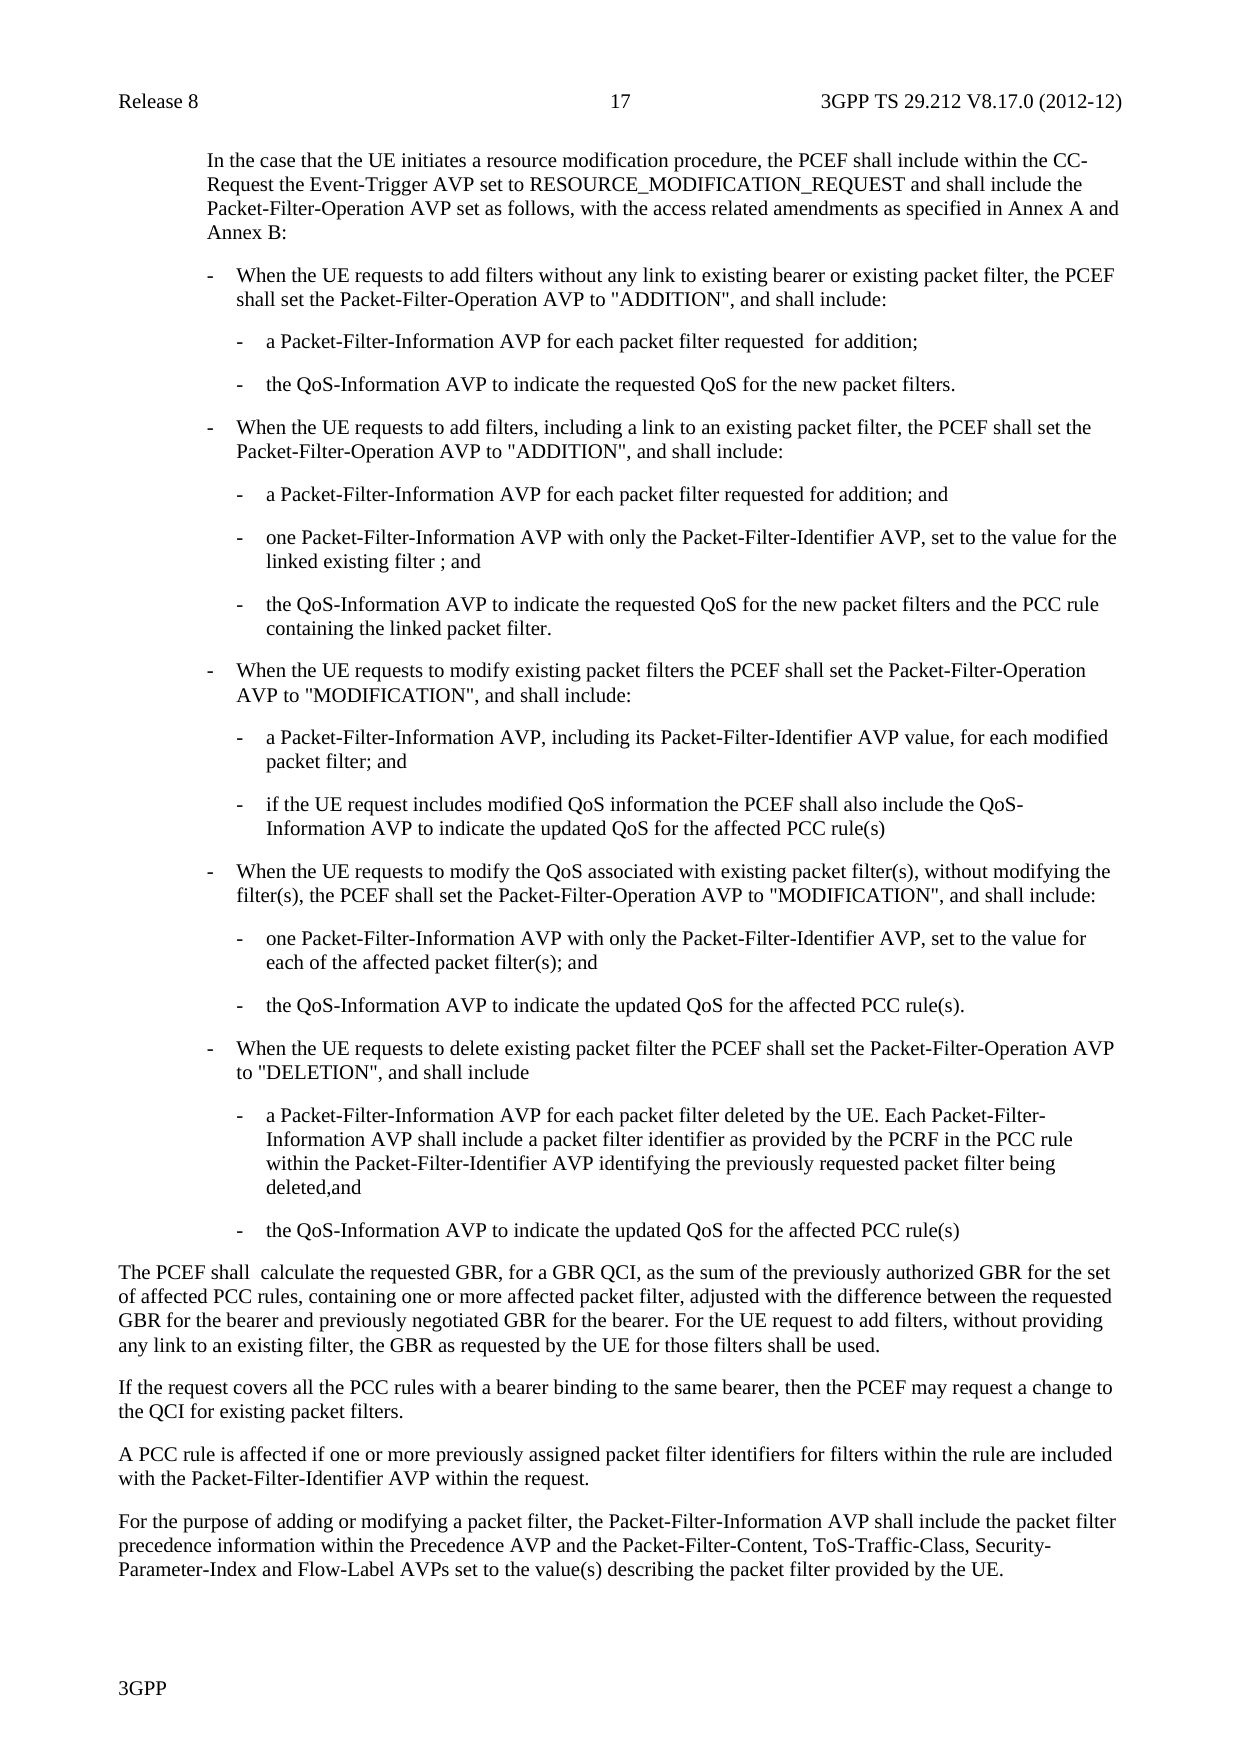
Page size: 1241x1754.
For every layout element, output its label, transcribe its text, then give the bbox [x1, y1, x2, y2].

text A PCC rule is affected if one or more previously assigned packet filter identifiers for filters within the rule are included with the Packet-Filter-Identifier AVP within the request. [118, 1442, 1122, 1490]
text - the QoS-Information AVP to indicate the updated QoS for the affected PCC rule(s). [236, 993, 1122, 1017]
text - a Packet-Filter-Information AVP for each packet filter requested for addition; and [236, 482, 1122, 506]
text - When the UE requests to modify existing packet filters the PCEF shall set the Packet-Filter-Operation AVP to "MODIFICATION", and shall include: [207, 658, 1122, 707]
text - a Packet-Filter-Information AVP for each packet filter deleted by the UE. Each Packet-Filter-Information AVP shall include a packet filter identifier as provided by the PCRF in the PCC rule within the Packet-Filter-Identifier AVP identifying the previously requested packet filter being deleted,and [236, 1102, 1122, 1199]
text - if the UE request includes modified QoS information the PCEF shall also include the QoS-Information AVP to indicate the updated QoS for the affected PCC rule(s) [236, 792, 1122, 840]
text - a Packet-Filter-Information AVP for each packet filter requested for addition; [236, 329, 1122, 353]
text - the QoS-Information AVP to indicate the requested QoS for the new packet filters. [236, 372, 1122, 396]
text - a Packet-Filter-Information AVP, including its Packet-Filter-Identifier AVP value, for each modified packet filter; and [236, 725, 1122, 773]
text For the purpose of adding or modifying a packet filter, the Packet-Filter-Information AVP shall include the packet filter precedence information within the Precedence AVP and the Packet-Filter-Content, ToS-Traffic-Class, Security-Parameter-Index and Flow-Label AVPs set to the value(s) describing the packet filter provided by the UE. [118, 1509, 1122, 1581]
text - one Packet-Filter-Information AVP with only the Packet-Filter-Identifier AVP, set to the value for each of the affected packet filter(s); and [236, 926, 1122, 974]
text - When the UE requests to add filters without any link to existing bearer or existing packet filter, the PCEF shall set the Packet-Filter-Operation AVP to "ADDITION", and shall include: [207, 262, 1122, 311]
text - the QoS-Information AVP to indicate the requested QoS for the new packet filters and the PCC rule containing the linked packet filter. [236, 592, 1122, 640]
text If the request covers all the PCC rules with a bearer binding to the same bearer, then the PCEF may request a change to the QCI for existing packet filters. [118, 1375, 1122, 1423]
text - one Packet-Filter-Information AVP with only the Packet-Filter-Identifier AVP, set to the value for the linked existing filter ; and [236, 525, 1122, 573]
text The PCEF shall calculate the requested GBR, for a GBR QCI, as the sum of the previously authorized GBR for the set of affected PCC rules, containing one or more affected packet filter, adjusted with the difference between the requested GBR for the bearer and previously negotiated GBR for the bearer. For the UE request to add filters, without providing any link to an existing filter, the GBR as requested by the UE for those filters shall be used. [118, 1260, 1122, 1357]
text - the QoS-Information AVP to indicate the updated QoS for the affected PCC rule(s) [236, 1217, 1122, 1242]
text - When the UE requests to add filters, including a link to an existing packet filter, the PCEF shall set the Packet-Filter-Operation AVP to "ADDITION", and shall include: [207, 415, 1122, 463]
text - When the UE requests to modify the QoS associated with existing packet filter(s), without modifying the filter(s), the PCEF shall set the Packet-Filter-Operation AVP to "MODIFICATION", and shall include: [207, 859, 1122, 907]
text - When the UE requests to delete existing packet filter the PCEF shall set the Packet-Filter-Operation AVP to "DELETION", and shall include [207, 1036, 1122, 1084]
text In the case that the UE initiates a resource modification procedure, the PCEF shall include within the CC-Request the Event-Trigger AVP set to RESOURCE_MODIFICATION_REQUEST and shall include the Packet-Filter-Operation AVP set as follows, with the access related amendments as specified in Annex A and Annex B: [177, 147, 1122, 244]
